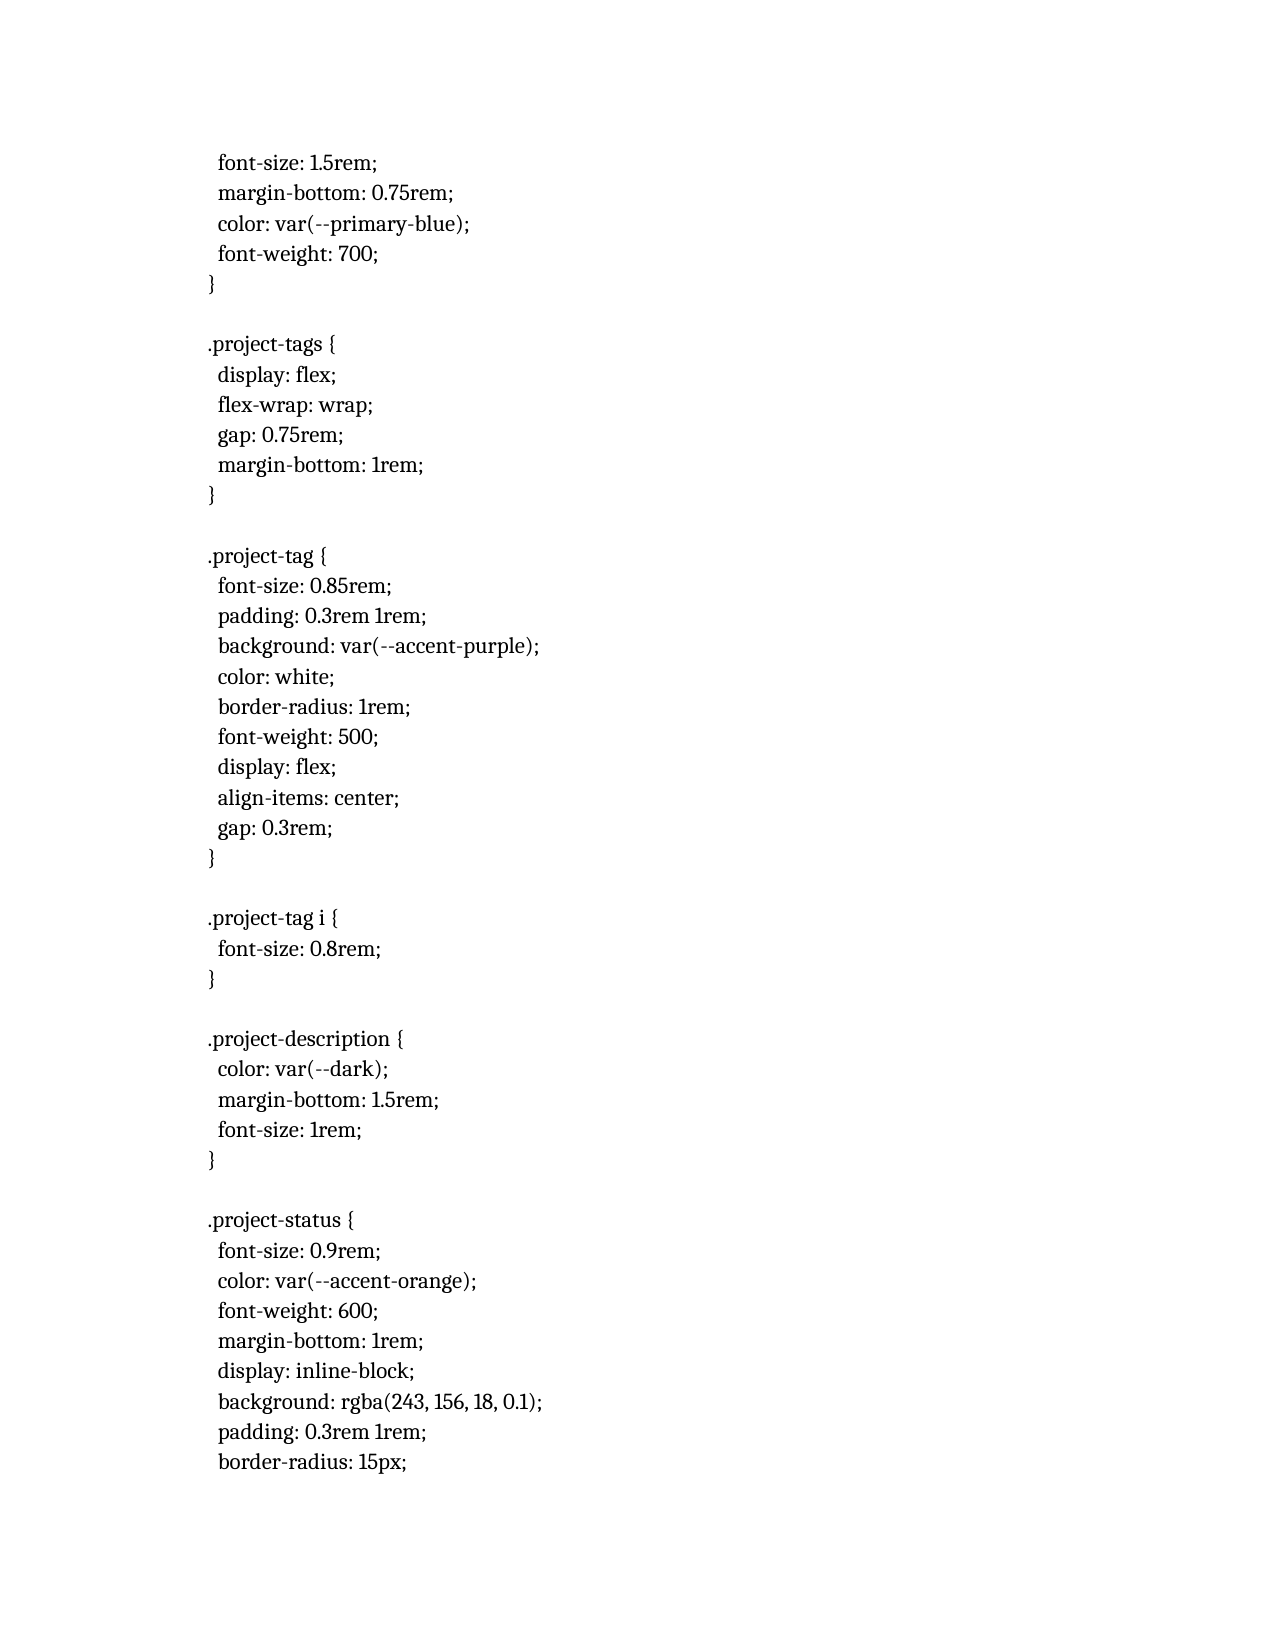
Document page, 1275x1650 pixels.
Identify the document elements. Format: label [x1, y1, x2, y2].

text [187, 150, 1087, 1475]
